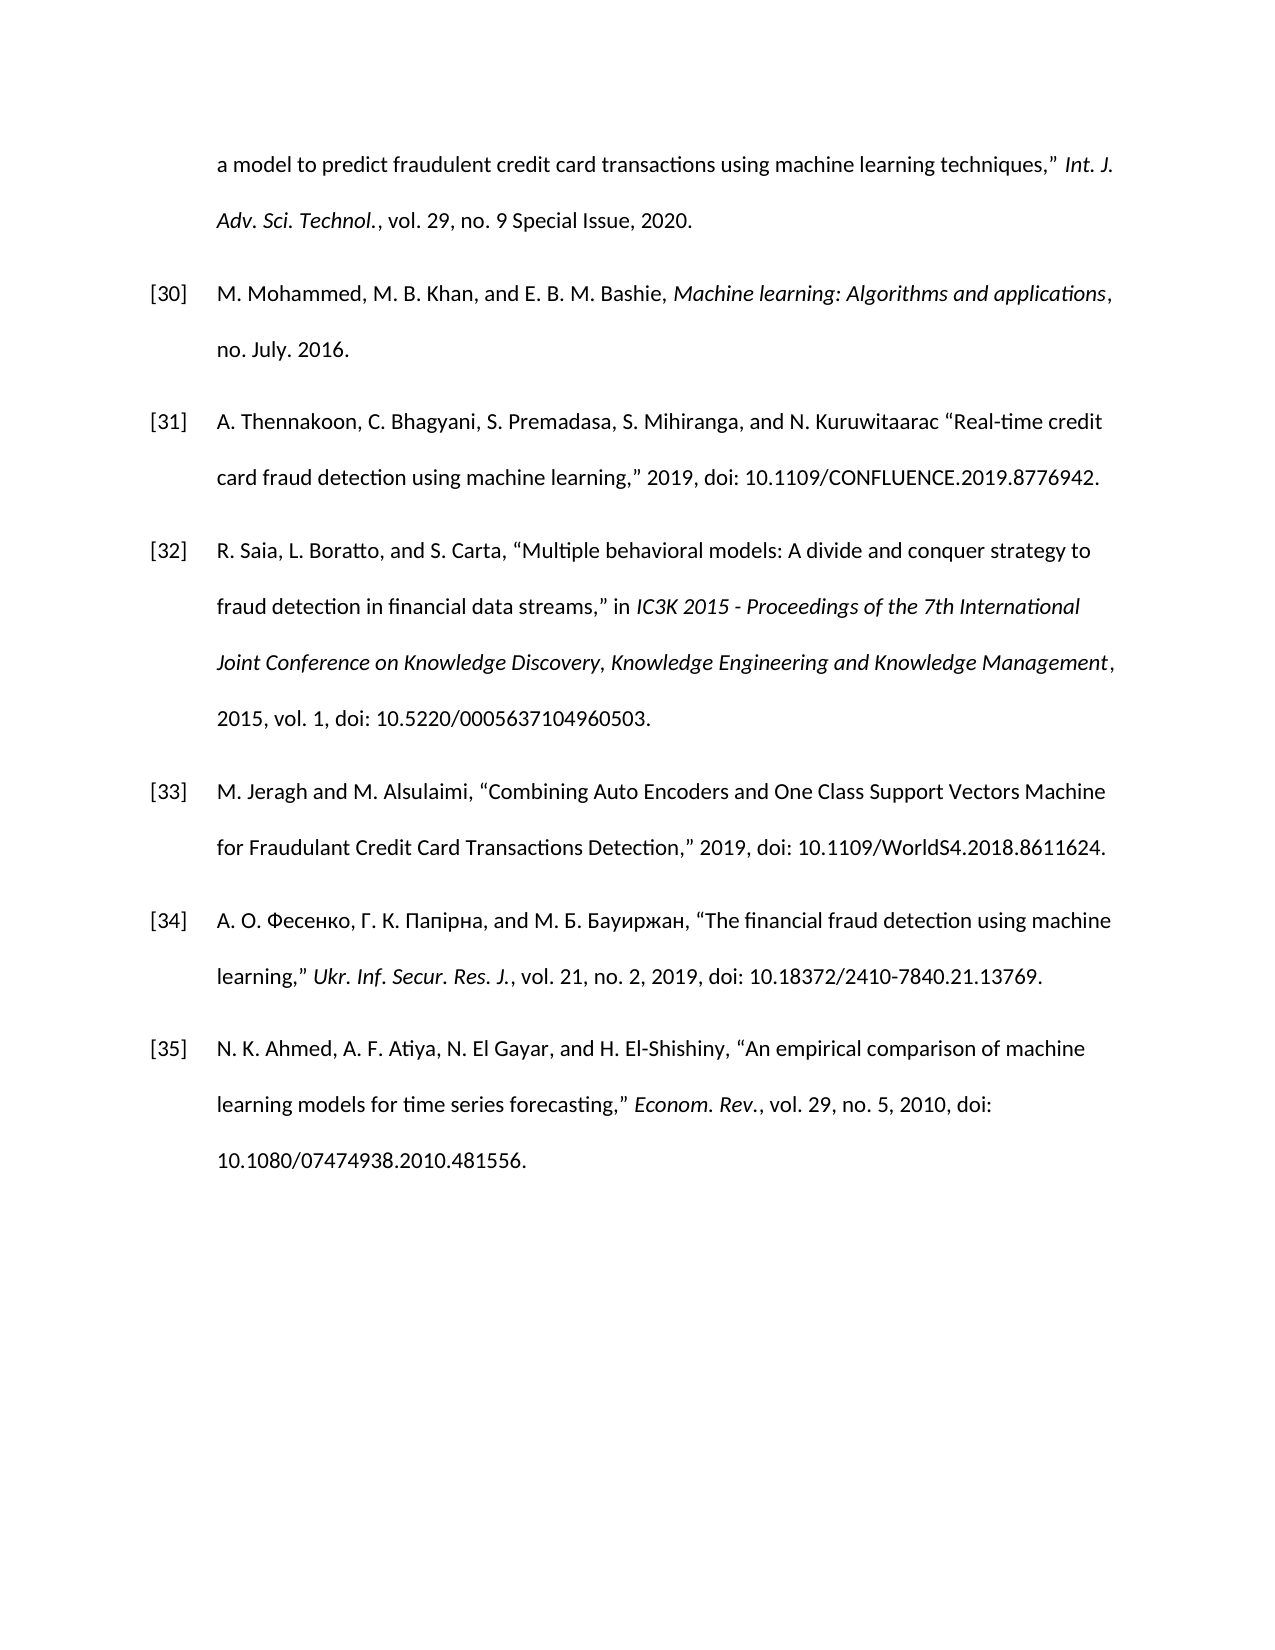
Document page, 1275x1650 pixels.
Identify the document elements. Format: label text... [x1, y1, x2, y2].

text [33] M. Jeragh and M. Alsulaimi, “Combining Auto Encoders and One Class Support Vectors Machine for Fraudulant Credit Card Transactions Detection,” 2019, doi: 10.1109/WorldS4.2018.8611624. [150, 777, 1125, 861]
text [34] А. О. Фесенко, Г. К. Папірна, and М. Б. Бауиржан, “The financial fraud detection using machine learning,” Ukr. Inf. Secur. Res. J., vol. 21, no. 2, 2019, doi: 10.18372/2410-7840.21.13769. [150, 906, 1125, 990]
text [35] N. K. Ahmed, A. F. Atiya, N. El Gayar, and H. El-Shishiny, “An empirical comparison of machine learning models for time series forecasting,” Econom. Rev., vol. 29, no. 5, 2010, doi: 10.1080/07474938.2010.481556. [150, 1034, 1125, 1175]
text [32] R. Saia, L. Boratto, and S. Carta, “Multiple behavioral models: A divide and conquer strategy to fraud detection in financial data streams,” in IC3K 2015 - Proceedings of the 7th International Joint Conference on Knowledge Discovery, Knowledge Engineering and Knowledge Management, 2015, vol. 1, doi: 10.5220/0005637104960503. [150, 536, 1125, 732]
text [30] M. Mohammed, M. B. Khan, and E. B. M. Bashie, Machine learning: Algorithms and applications, no. July. 2016. [150, 279, 1125, 363]
text [31] A. Thennakoon, C. Bhagyani, S. Premadasa, S. Mihiranga, and N. Kuruwitaarac “Real-time credit card fraud detection using machine learning,” 2019, doi: 10.1109/CONFLUENCE.2019.8776942. [150, 407, 1125, 492]
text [150, 150, 1125, 234]
